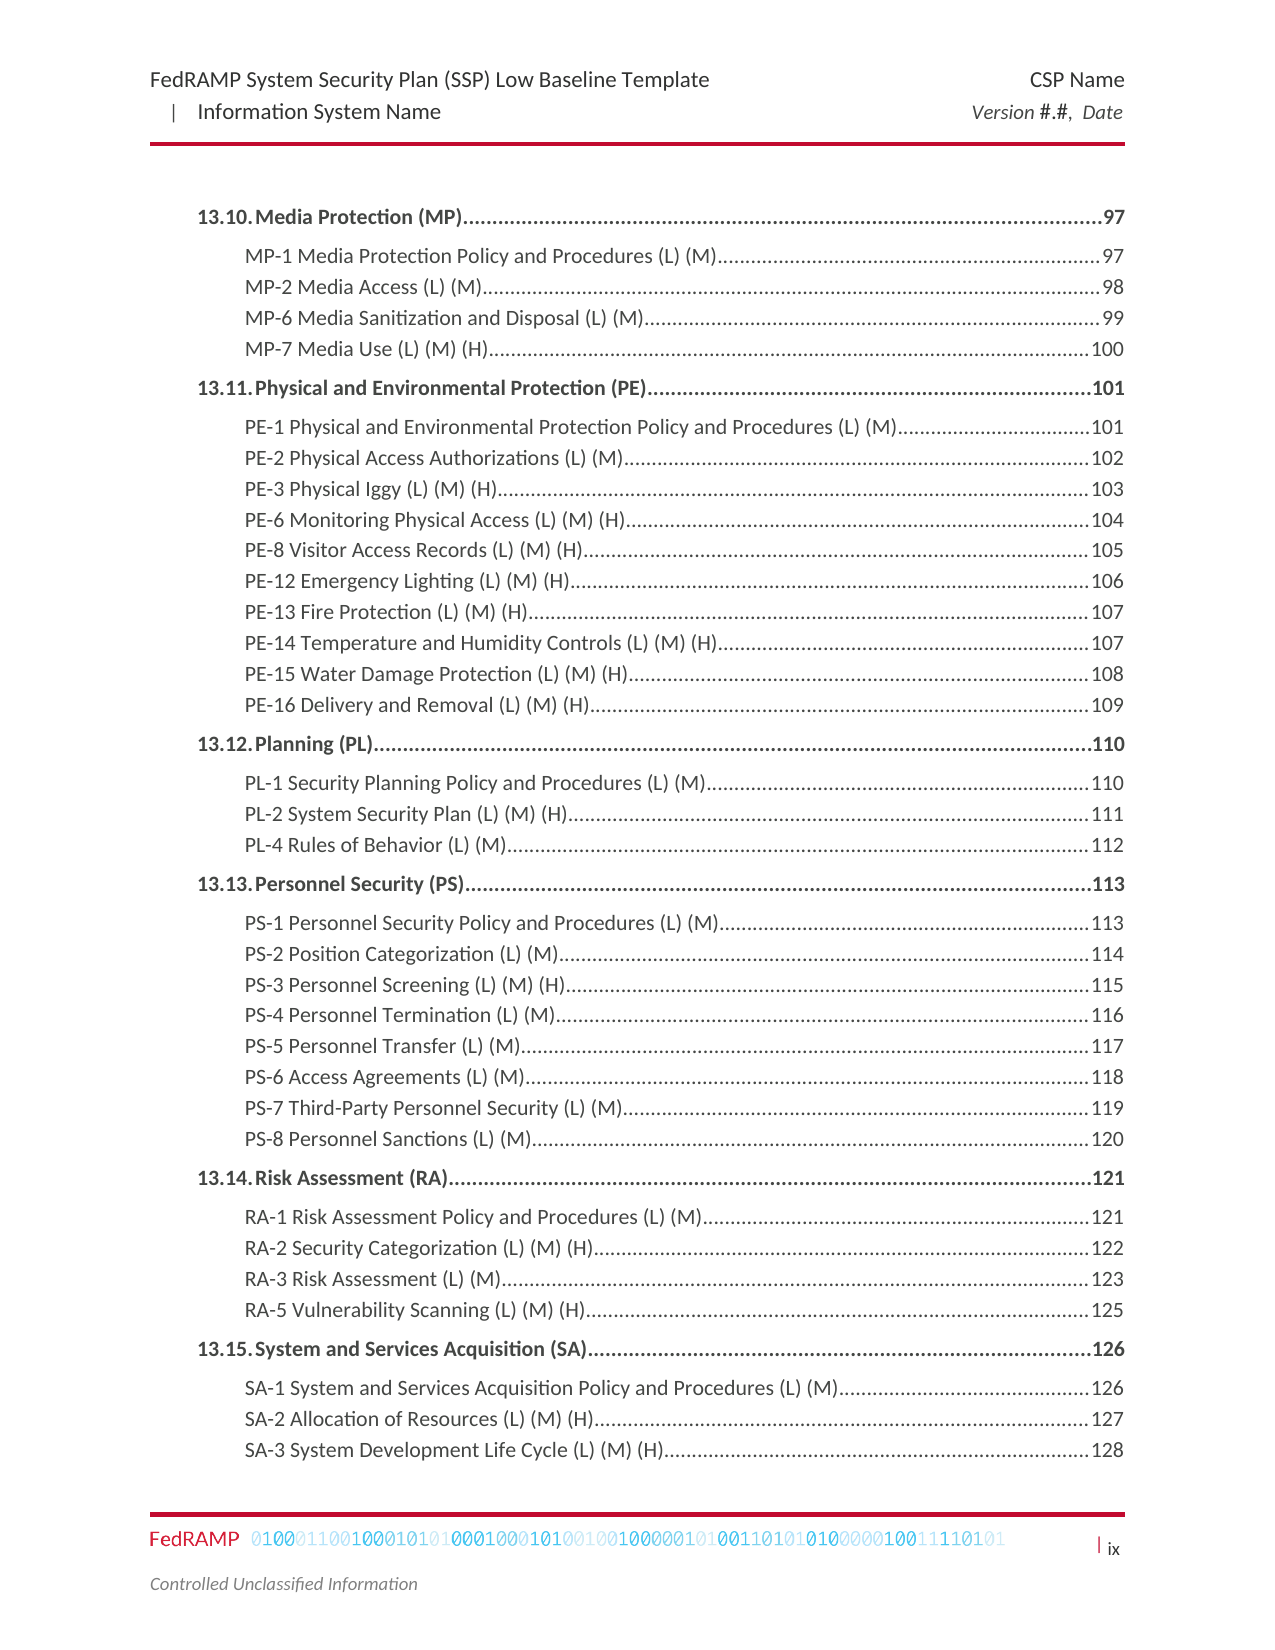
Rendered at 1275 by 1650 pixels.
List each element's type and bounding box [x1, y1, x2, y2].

picture [150, 1529, 1005, 1555]
